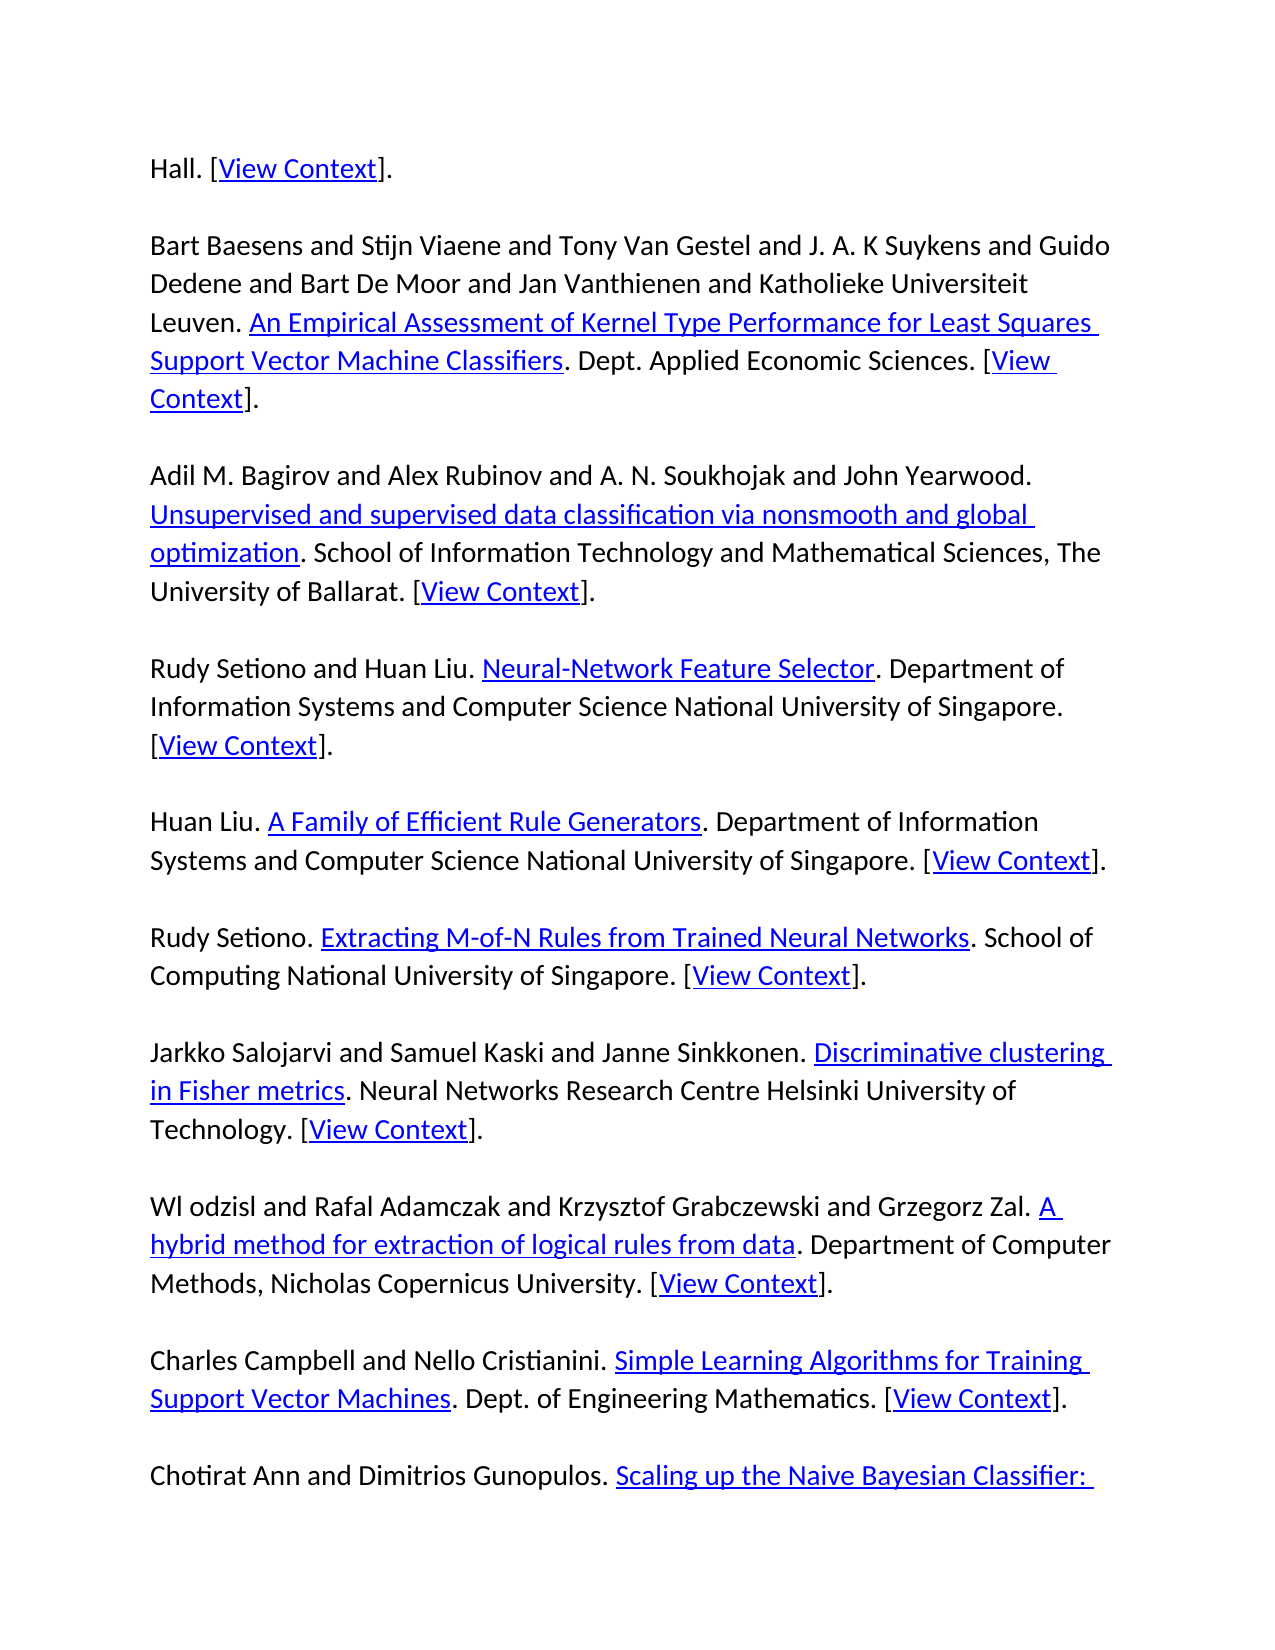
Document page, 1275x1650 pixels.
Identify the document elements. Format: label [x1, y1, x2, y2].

text [150, 150, 1125, 1492]
